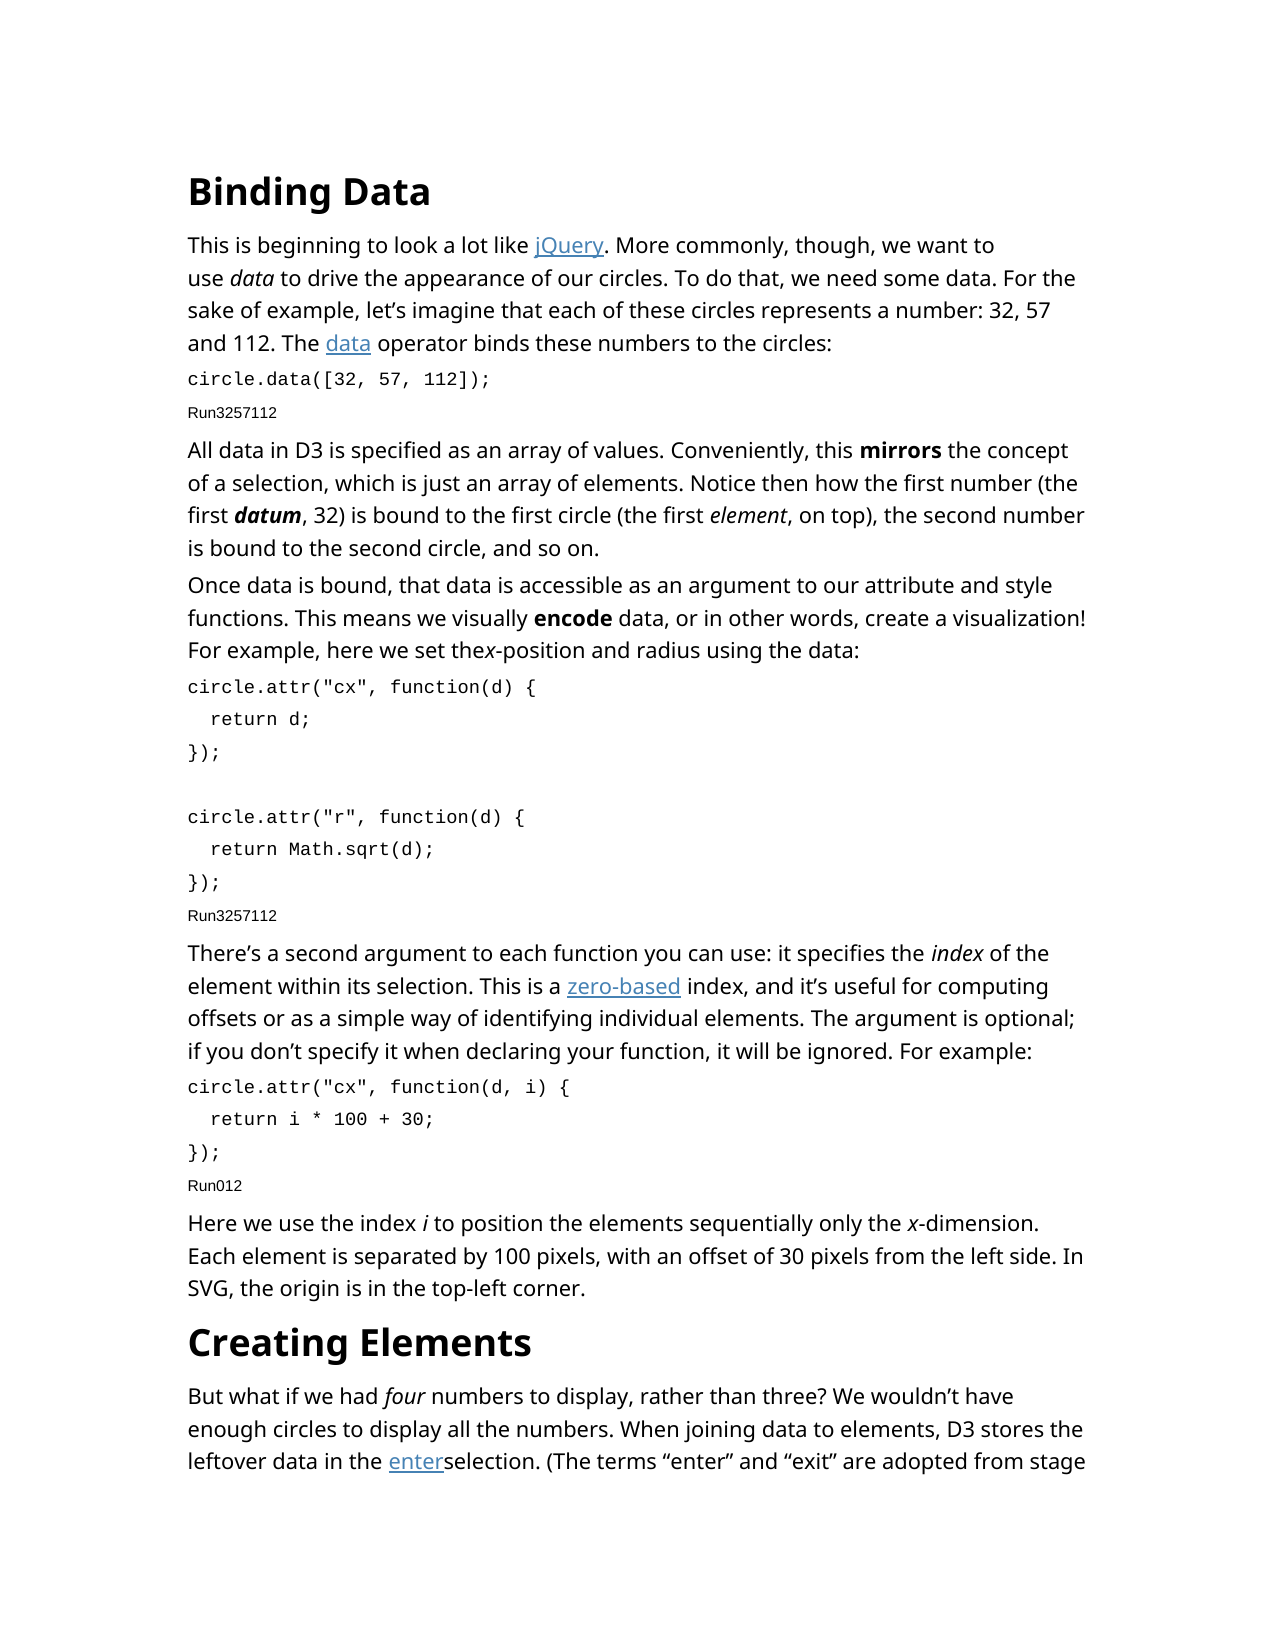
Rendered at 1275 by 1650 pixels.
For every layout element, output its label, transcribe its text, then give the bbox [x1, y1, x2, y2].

text }); [187, 867, 1087, 899]
text circle.attr("cx", function(d, i) { [187, 1072, 1087, 1104]
text }); [187, 1137, 1087, 1169]
text There’s a second argument to each function you can use: it specifies the index of the element within its selection. This is a zero-based index, and it’s useful for computing offsets or as a simple way of identifying individual elements. The argument is optional; if you don’t specify it when declaring your function, it will be ignored. For example: [187, 937, 1087, 1067]
text Here we use the index i to position the elements sequentially only the x-dimension. Each element is separated by 100 pixels, with an offset of 30 pixels from the left side. In SVG, the origin is in the top-left corner. [187, 1207, 1087, 1304]
text circle.attr("r", function(d) { [187, 802, 1087, 834]
text Run012 [187, 1169, 1087, 1202]
text return i * 100 + 30; [187, 1104, 1087, 1137]
text return Math.sqrt(d); [187, 834, 1087, 867]
text This is beginning to look a lot like jQuery. More commonly, though, we want to use data to drive the appearance of our circles. To do that, we need some data. For the sake of example, let’s imagine that each of these circles represents a number: 32, 57 and 112. The data operator binds these numbers to the circles: [187, 229, 1087, 359]
text return d; [187, 704, 1087, 737]
text Once data is bound, that data is accessible as an argument to our attribute and style functions. This means we visually encode data, or in other words, create a visualization! For example, here we set thex-position and radius using the data: [187, 569, 1087, 667]
text circle.attr("cx", function(d) { [187, 672, 1087, 704]
text Binding Data [187, 159, 1087, 224]
text Creating Elements [187, 1310, 1087, 1375]
text circle.data([32, 57, 112]); [187, 364, 1087, 396]
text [187, 1380, 1087, 1477]
text All data in D3 is specified as an array of values. Conveniently, this mirrors the concept of a selection, which is just an array of elements. Notice then how the first number (the first datum, 32) is bound to the first circle (the first element, on top), the second number is bound to the second circle, and so on. [187, 434, 1087, 564]
text }); [187, 737, 1087, 769]
text Run3257112 [187, 899, 1087, 932]
text Run3257112 [187, 396, 1087, 429]
